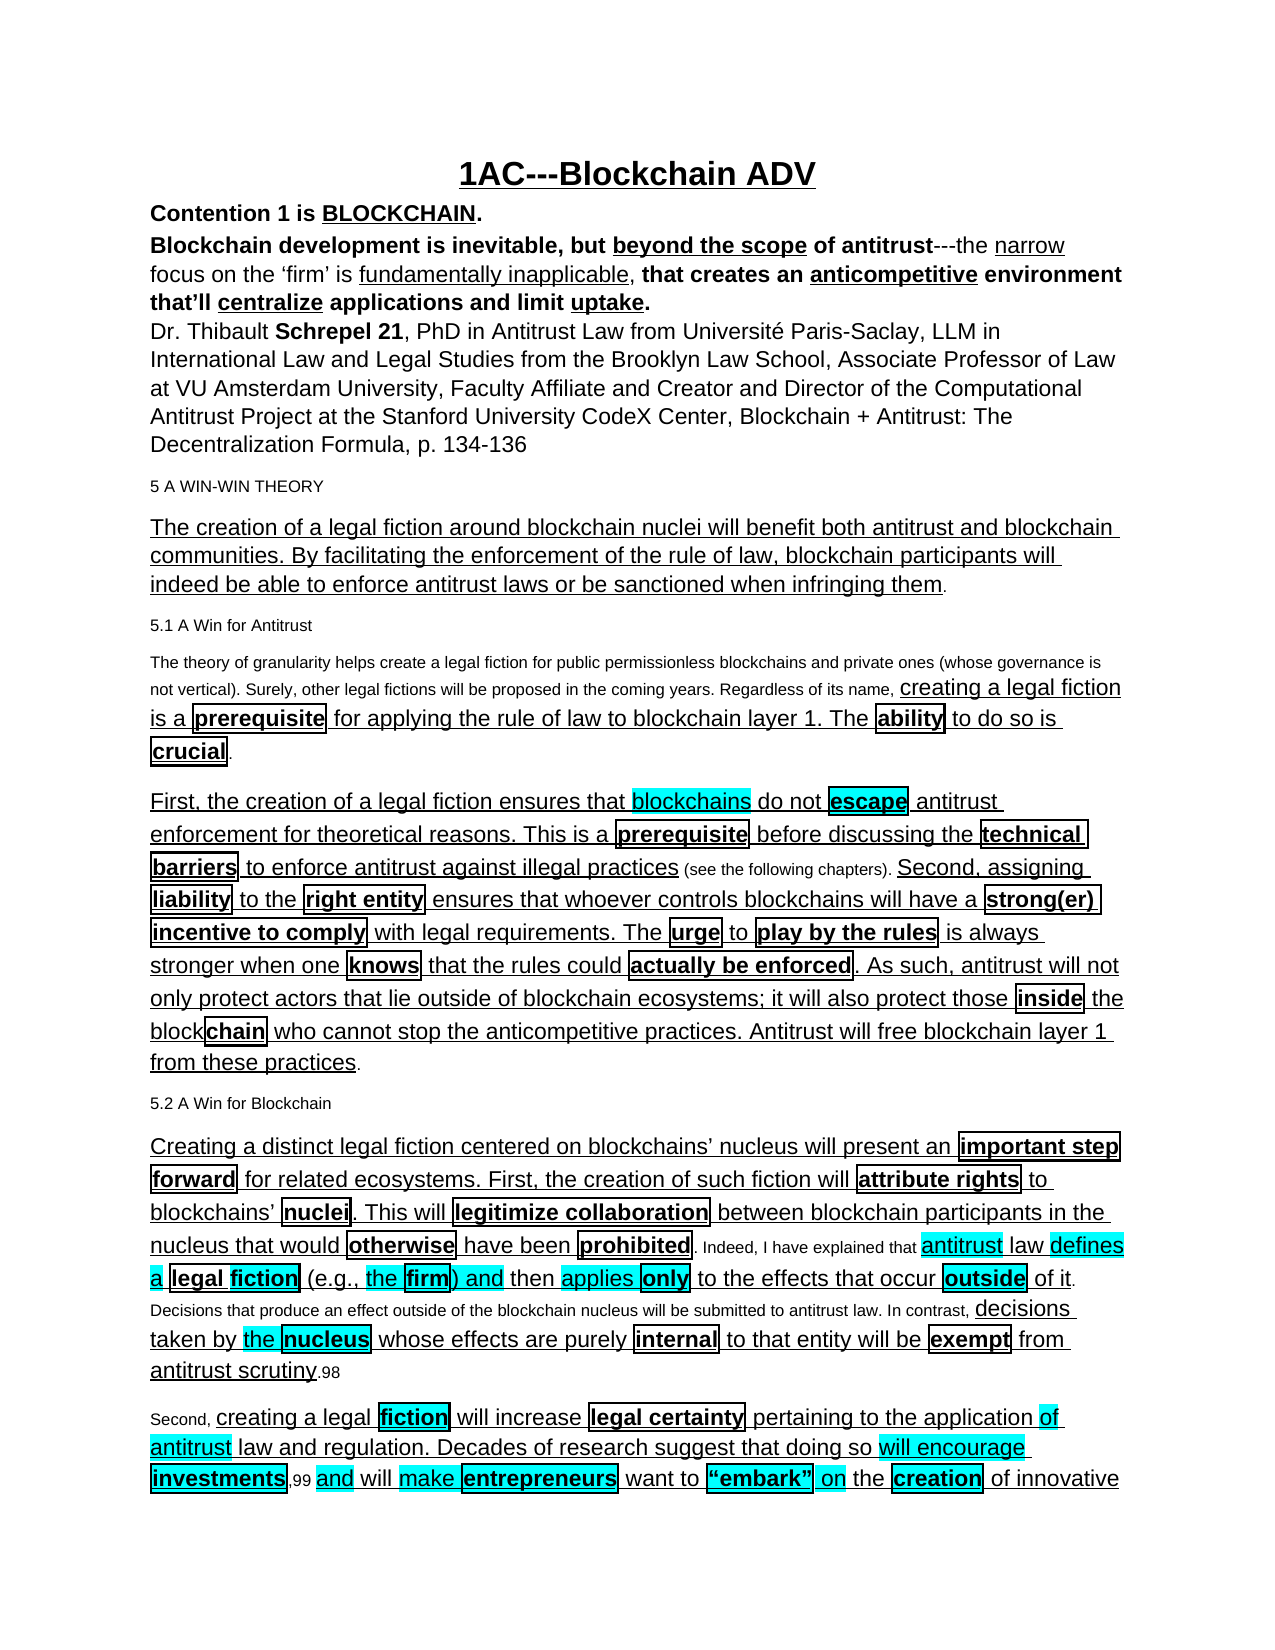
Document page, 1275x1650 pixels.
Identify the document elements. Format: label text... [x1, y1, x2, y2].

text First, the creation of a legal fiction ensures that blockchains do not escape antitrust enforcement for theoretical reasons. This is a prerequisite before discussing the technical barriers to enforce antitrust against illegal practices (see the following chapters). Second, assigning liability to the right entity ensures that whoever controls blockchains will have a strong(er) incentive to comply with legal requirements. The urge to play by the rules is always stronger when one knows that the rules could actually be enforced. As such, antitrust will not only protect actors that lie outside of blockchain ecosystems; it will also protect those inside the blockchain who cannot stop the anticompetitive practices. Antitrust will free blockchain layer 1 from these practices. [150, 786, 1125, 1075]
subtitle 1AC---Blockchain ADV [150, 154, 1125, 193]
text 5.2 A Win for Blockchain [150, 1094, 1125, 1113]
text The creation of a legal fiction around blockchain nuclei will benefit both antitrust and blockchain communities. By facilitating the enforcement of the rule of law, blockchain participants will indeed be able to enforce antitrust laws or be sanctioned when infringing them. [150, 514, 1125, 597]
text Creating a distinct legal fiction centered on blockchains’ nucleus will present an important step forward for related ecosystems. First, the creation of such fiction will attribute rights to blockchains’ nuclei. This will legitimize collaboration between blockchain participants in the nucleus that would otherwise have been prohibited. Indeed, I have explained that antitrust law defines a legal fiction (e.g., the firm) and then applies only to the effects that occur outside of it. Decisions that produce an effect outside of the blockchain nucleus will be submitted to antitrust law. In contrast, decisions taken by the nucleus whose effects are purely internal to that entity will be exempt from antitrust scrutiny.98 [150, 1131, 1125, 1383]
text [150, 1402, 1125, 1494]
subtitle Contention 1 is BLOCKCHAIN. [150, 200, 1125, 226]
text Dr. Thibault Schrepel 21, PhD in Antitrust Law from Université Paris-Saclay, LLM in International Law and Legal Studies from the Brooklyn Law School, Associate Professor of Law at VU Amsterdam University, Faculty Affiliate and Creator and Director of the Computational Antitrust Project at the Stanford University CodeX Center, Blockchain + Antitrust: The Decentralization Formula, p. 134-136 [150, 318, 1125, 458]
text The theory of granularity helps create a legal fiction for public permissionless blockchains and private ones (whose governance is not vertical). Surely, other legal fictions will be proposed in the coming years. Regardless of its name, creating a legal fiction is a prerequisite for applying the rule of law to blockchain layer 1. The ability to do so is crucial. [150, 653, 1125, 767]
subtitle Blockchain development is inevitable, but beyond the scope of antitrust---the narrow focus on the ‘firm’ is fundamentally inapplicable, that creates an anticompetitive environment that’ll centralize applications and limit uptake. [150, 232, 1125, 316]
text 5 A WIN-WIN THEORY [150, 477, 1125, 496]
text 5.1 A Win for Antitrust [150, 616, 1125, 635]
